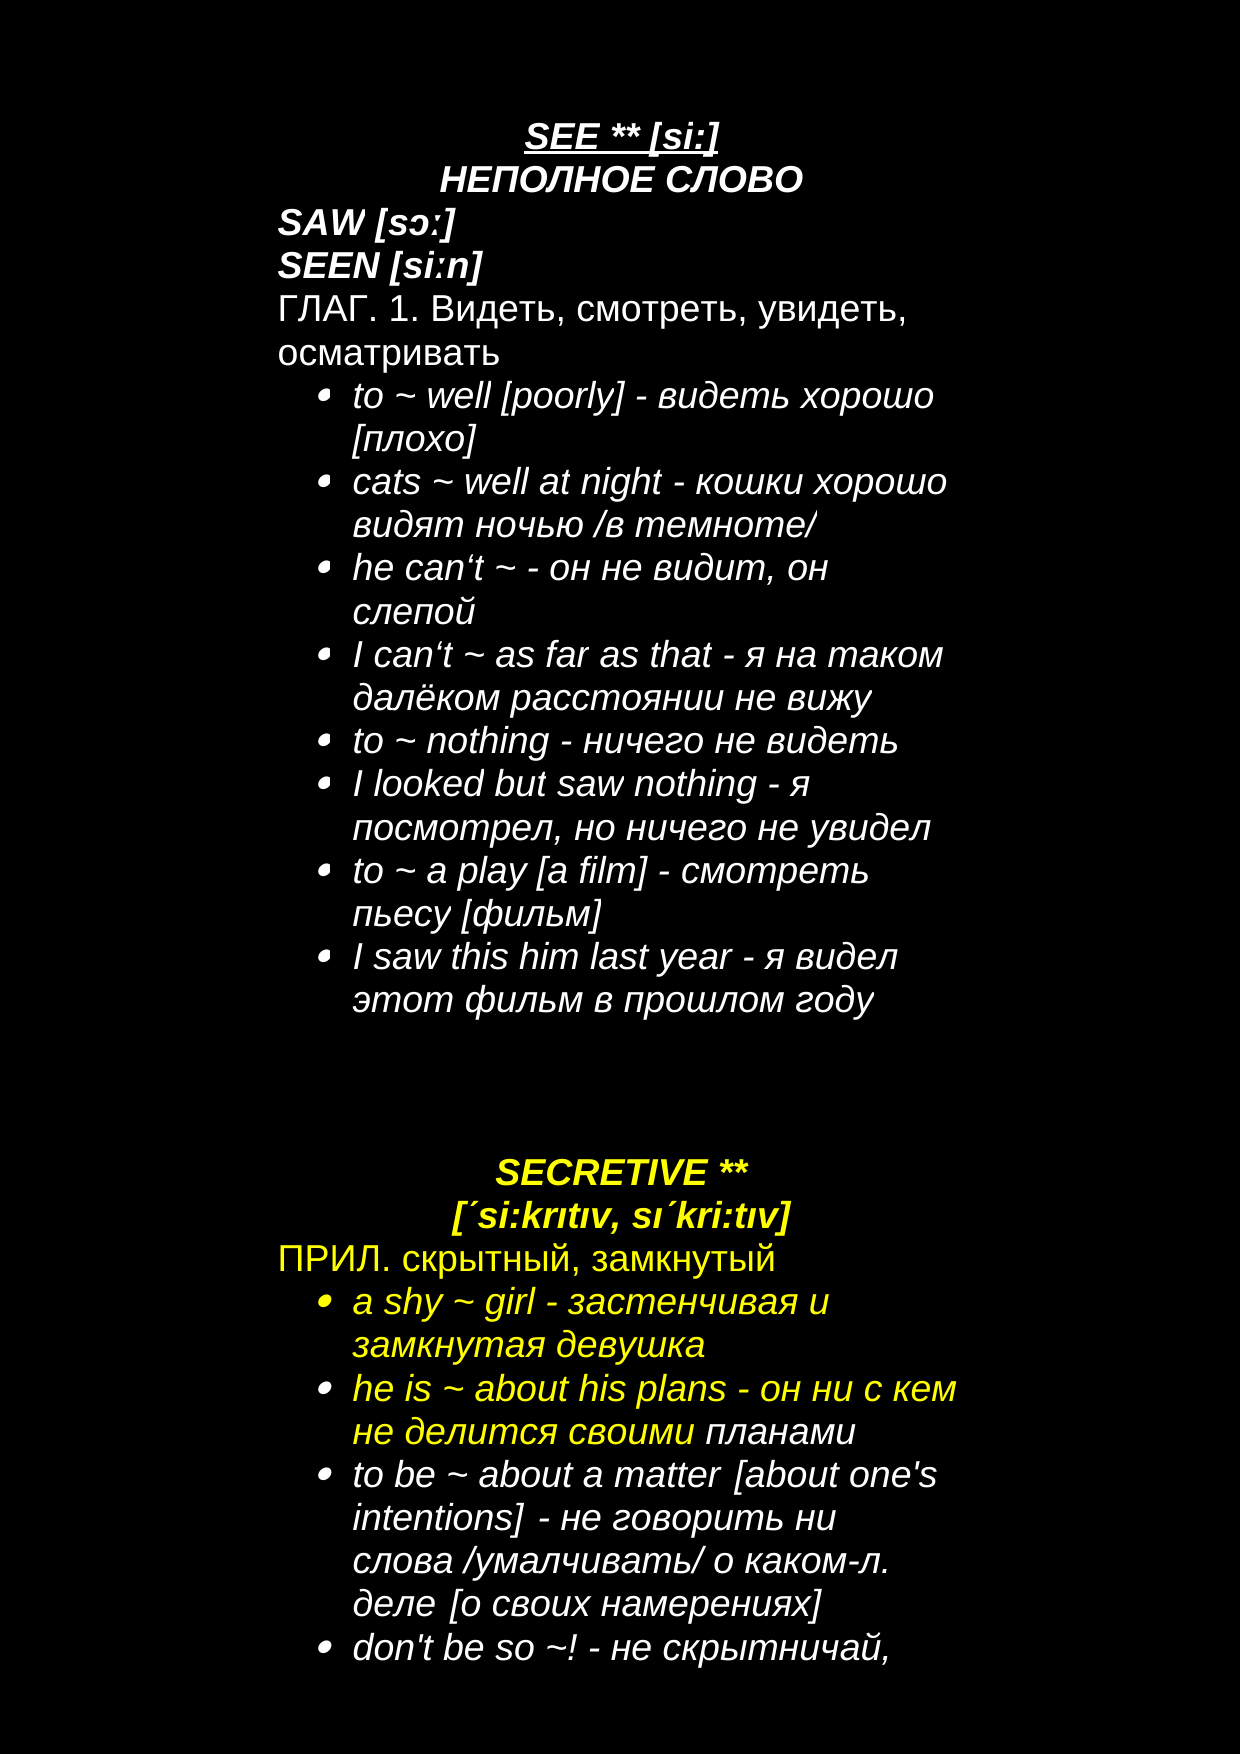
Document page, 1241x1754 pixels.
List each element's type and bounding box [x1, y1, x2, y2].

table_header [270, 62, 976, 1677]
